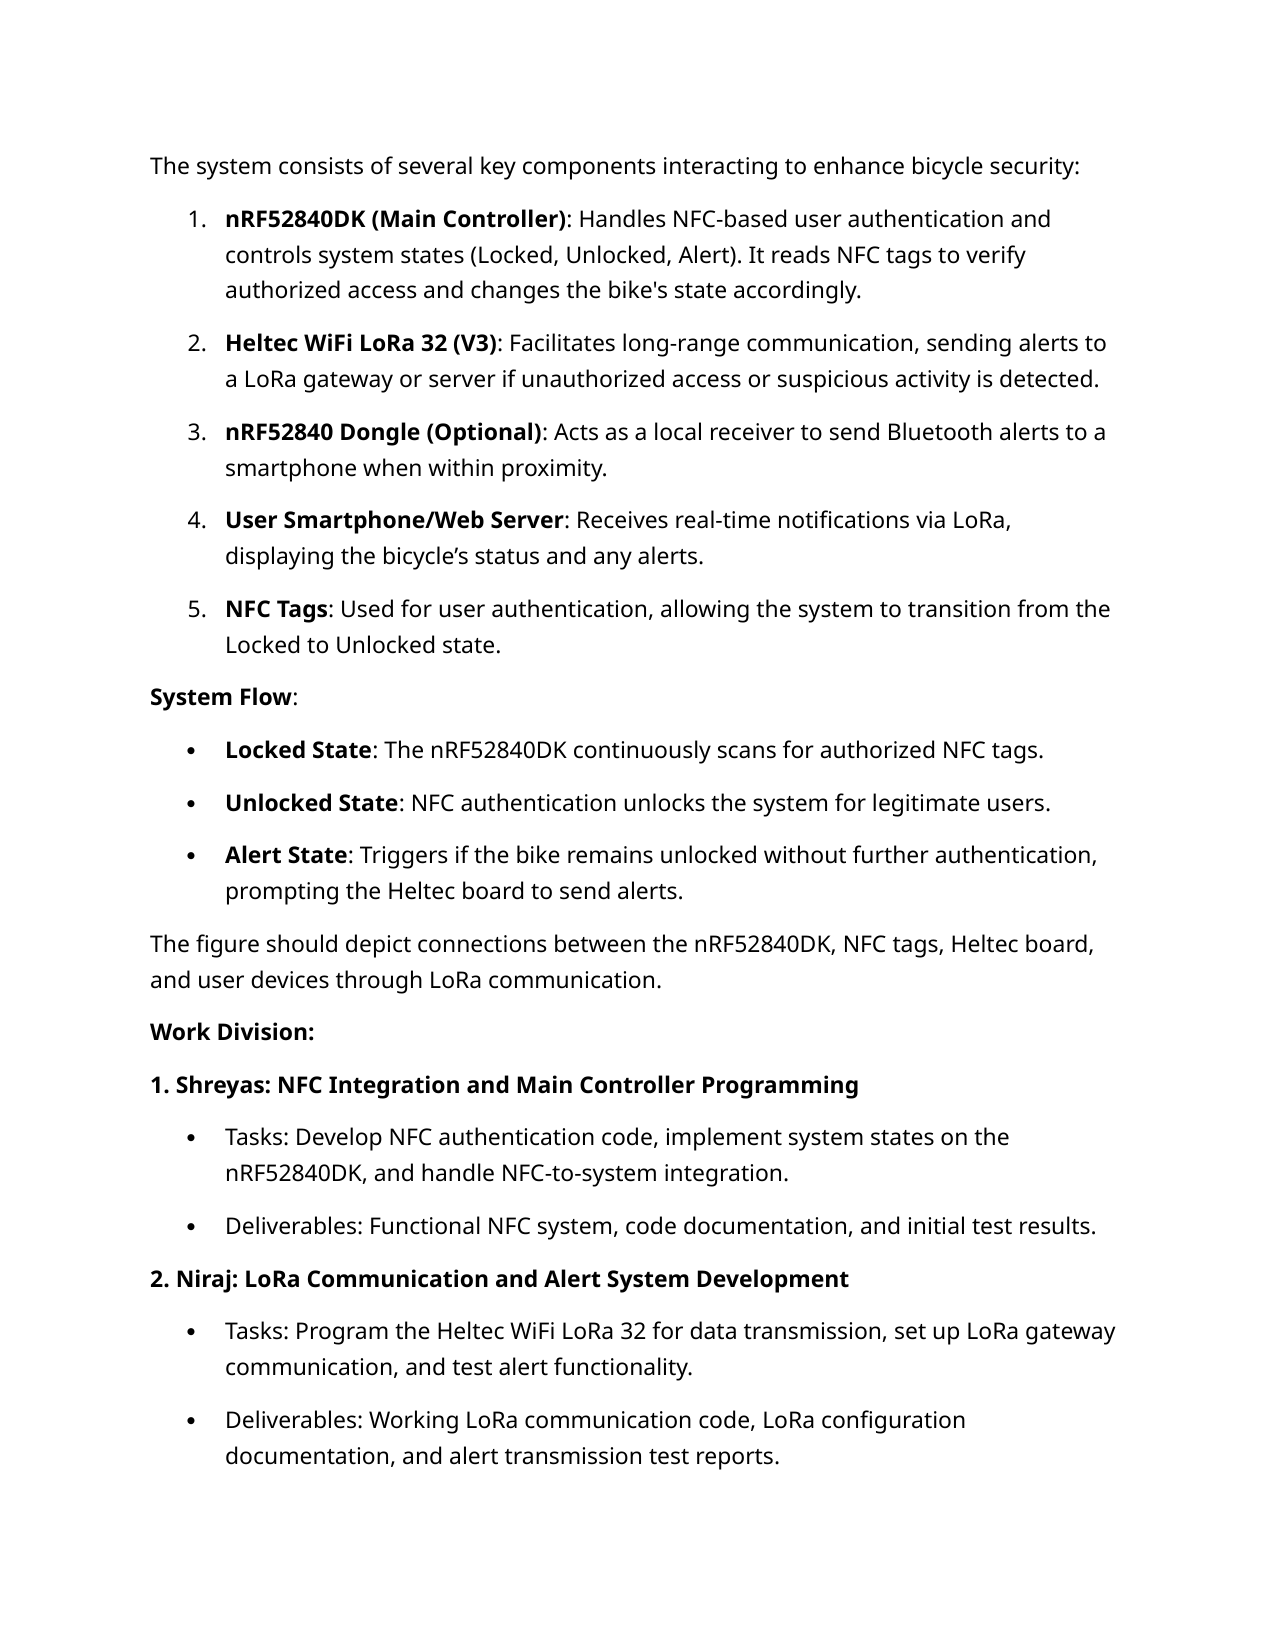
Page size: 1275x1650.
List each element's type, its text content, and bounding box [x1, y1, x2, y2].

list Unlocked State: NFC authentication unlocks the system for legitimate users. [187, 786, 1125, 818]
text Work Division: [150, 1016, 1125, 1047]
list Deliverables: Working LoRa communication code, LoRa configuration documentation, and alert transmission test reports. [187, 1404, 1125, 1471]
list NFC Tags: Used for user authentication, allowing the system to transition from the Locked to Unlocked state. [187, 593, 1125, 660]
text 1. Shreyas: NFC Integration and Main Controller Programming [150, 1069, 1125, 1100]
list User Smartphone/Web Server: Receives real-time notifications via LoRa, displaying the bicycle’s status and any alerts. [187, 504, 1125, 571]
list Locked State: The nRF52840DK continuously scans for authorized NFC tags. [187, 734, 1125, 765]
list nRF52840 Dongle (Optional): Acts as a local receiver to send Bluetooth alerts to a smartphone when within proximity. [187, 416, 1125, 483]
list Tasks: Develop NFC authentication code, implement system states on the nRF52840DK, and handle NFC-to-system integration. [187, 1121, 1125, 1188]
text The figure should depict connections between the nRF52840DK, NFC tags, Heltec board, and user devices through LoRa communication. [150, 928, 1125, 995]
list nRF52840DK (Main Controller): Handles NFC-based user authentication and controls system states (Locked, Unlocked, Alert). It reads NFC tags to verify authorized access and changes the bike's state accordingly. [187, 203, 1125, 306]
list Deliverables: Functional NFC system, code documentation, and initial test results. [187, 1210, 1125, 1241]
list Tasks: Program the Heltec WiFi LoRa 32 for data transmission, set up LoRa gateway communication, and test alert functionality. [187, 1315, 1125, 1382]
text The system consists of several key components interacting to enhance bicycle security: [150, 150, 1125, 181]
list Alert State: Triggers if the bike remains unlocked without further authentication, prompting the Heltec board to send alerts. [187, 839, 1125, 906]
text 2. Niraj: LoRa Communication and Alert System Development [150, 1262, 1125, 1294]
list Heltec WiFi LoRa 32 (V3): Facilitates long-range communication, sending alerts to a LoRa gateway or server if unauthorized access or suspicious activity is detected. [187, 327, 1125, 394]
text System Flow: [150, 681, 1125, 712]
